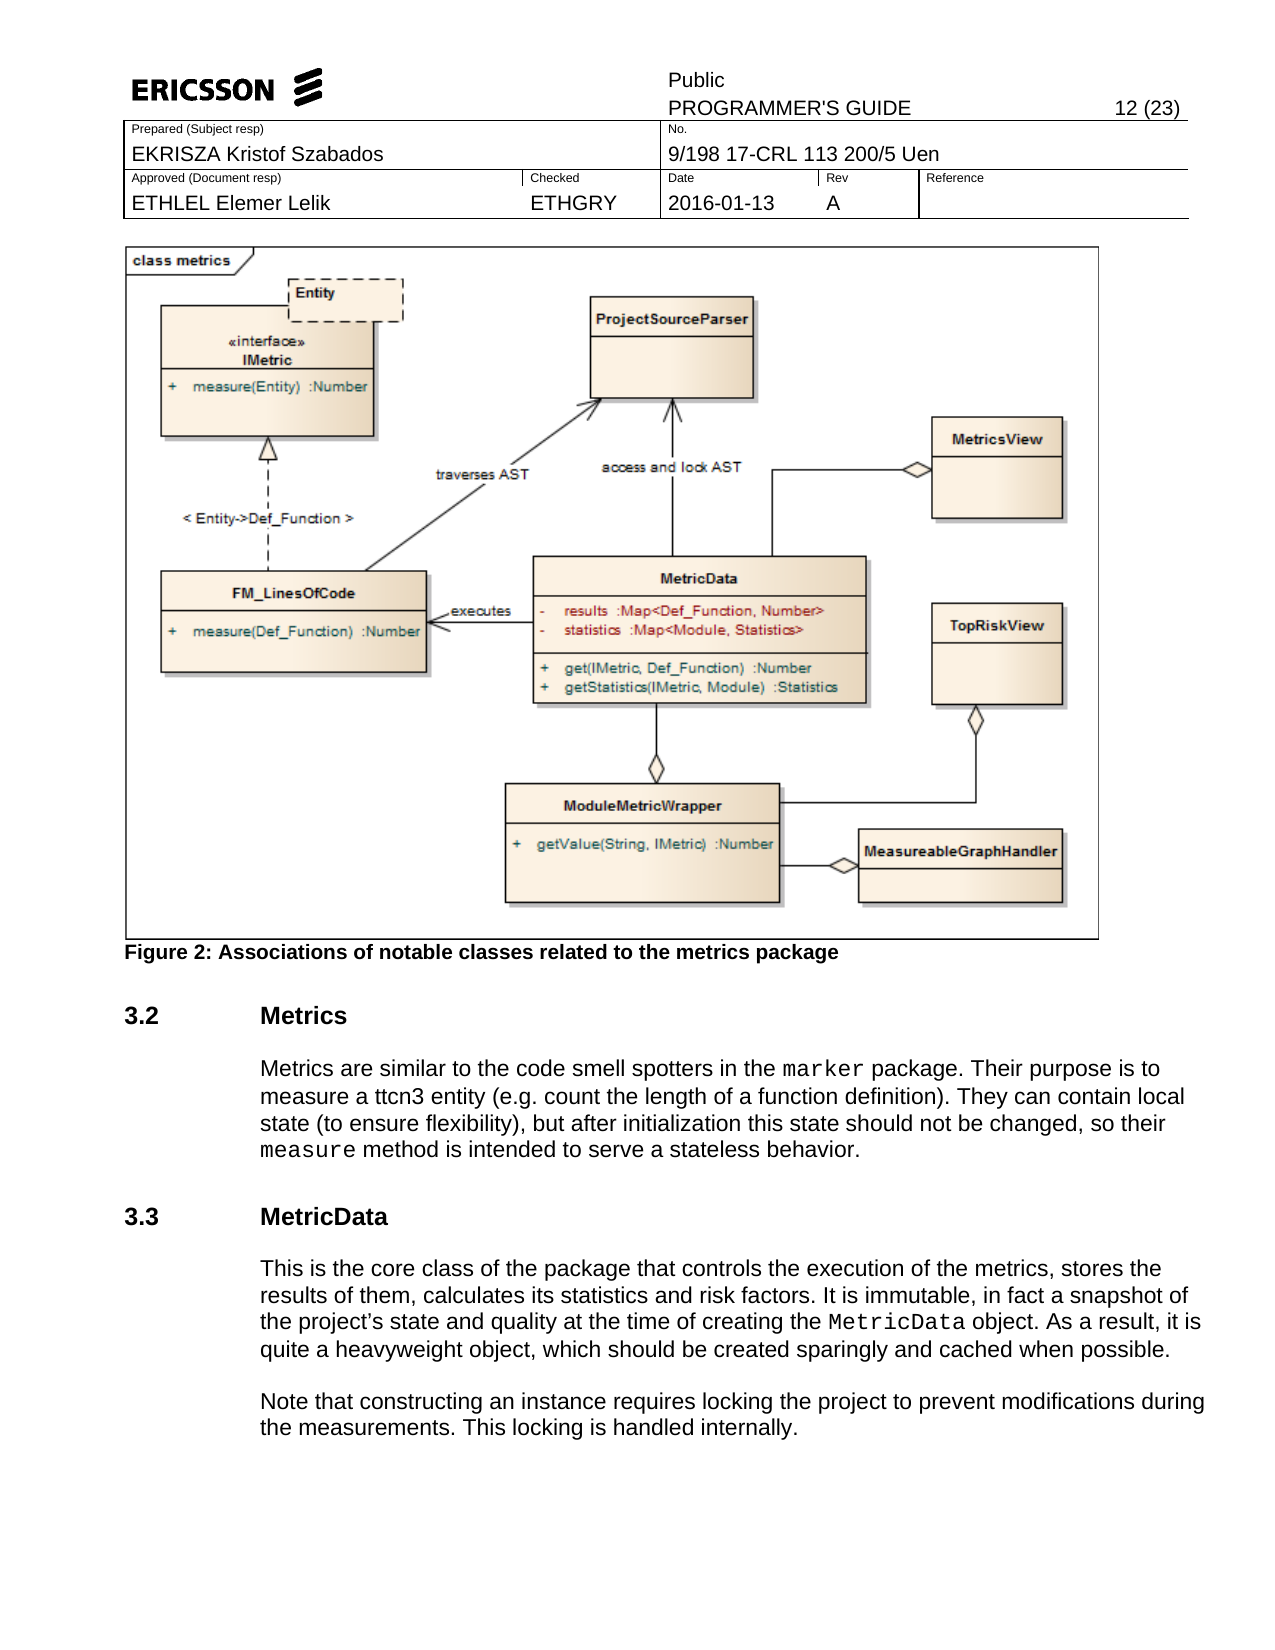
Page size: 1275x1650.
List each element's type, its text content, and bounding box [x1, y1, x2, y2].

text This is the core class of the package that controls the execution of the metrics, stores the results of them, calculates its statistics and risk factors. It is immutable, in fact a snapshot of the project’s state and quality at the time of creating the MetricData object. As a result, it is quite a heavyweight object, which should be created sparingly and cached when possible. [260, 1255, 1216, 1363]
subtitle Metrics [124, 1001, 1216, 1030]
picture [124, 245, 1099, 940]
text Note that constructing an instance requires locking the project to prevent modifications during the measurements. This locking is handled internally. [260, 1388, 1216, 1441]
subtitle MetricData [124, 1202, 1216, 1230]
text Figure 2: Associations of notable classes related to the metrics package [124, 939, 1216, 963]
text Metrics are similar to the code smell spotters in the marker package. Their purpose is to measure a ttcn3 entity (e.g. count the length of a function definition). They can contain local state (to ensure flexibility), but after initialization this state should not be changed, so their measure method is intended to serve a stateless behavior. [260, 1055, 1216, 1164]
picture [131, 67, 323, 107]
